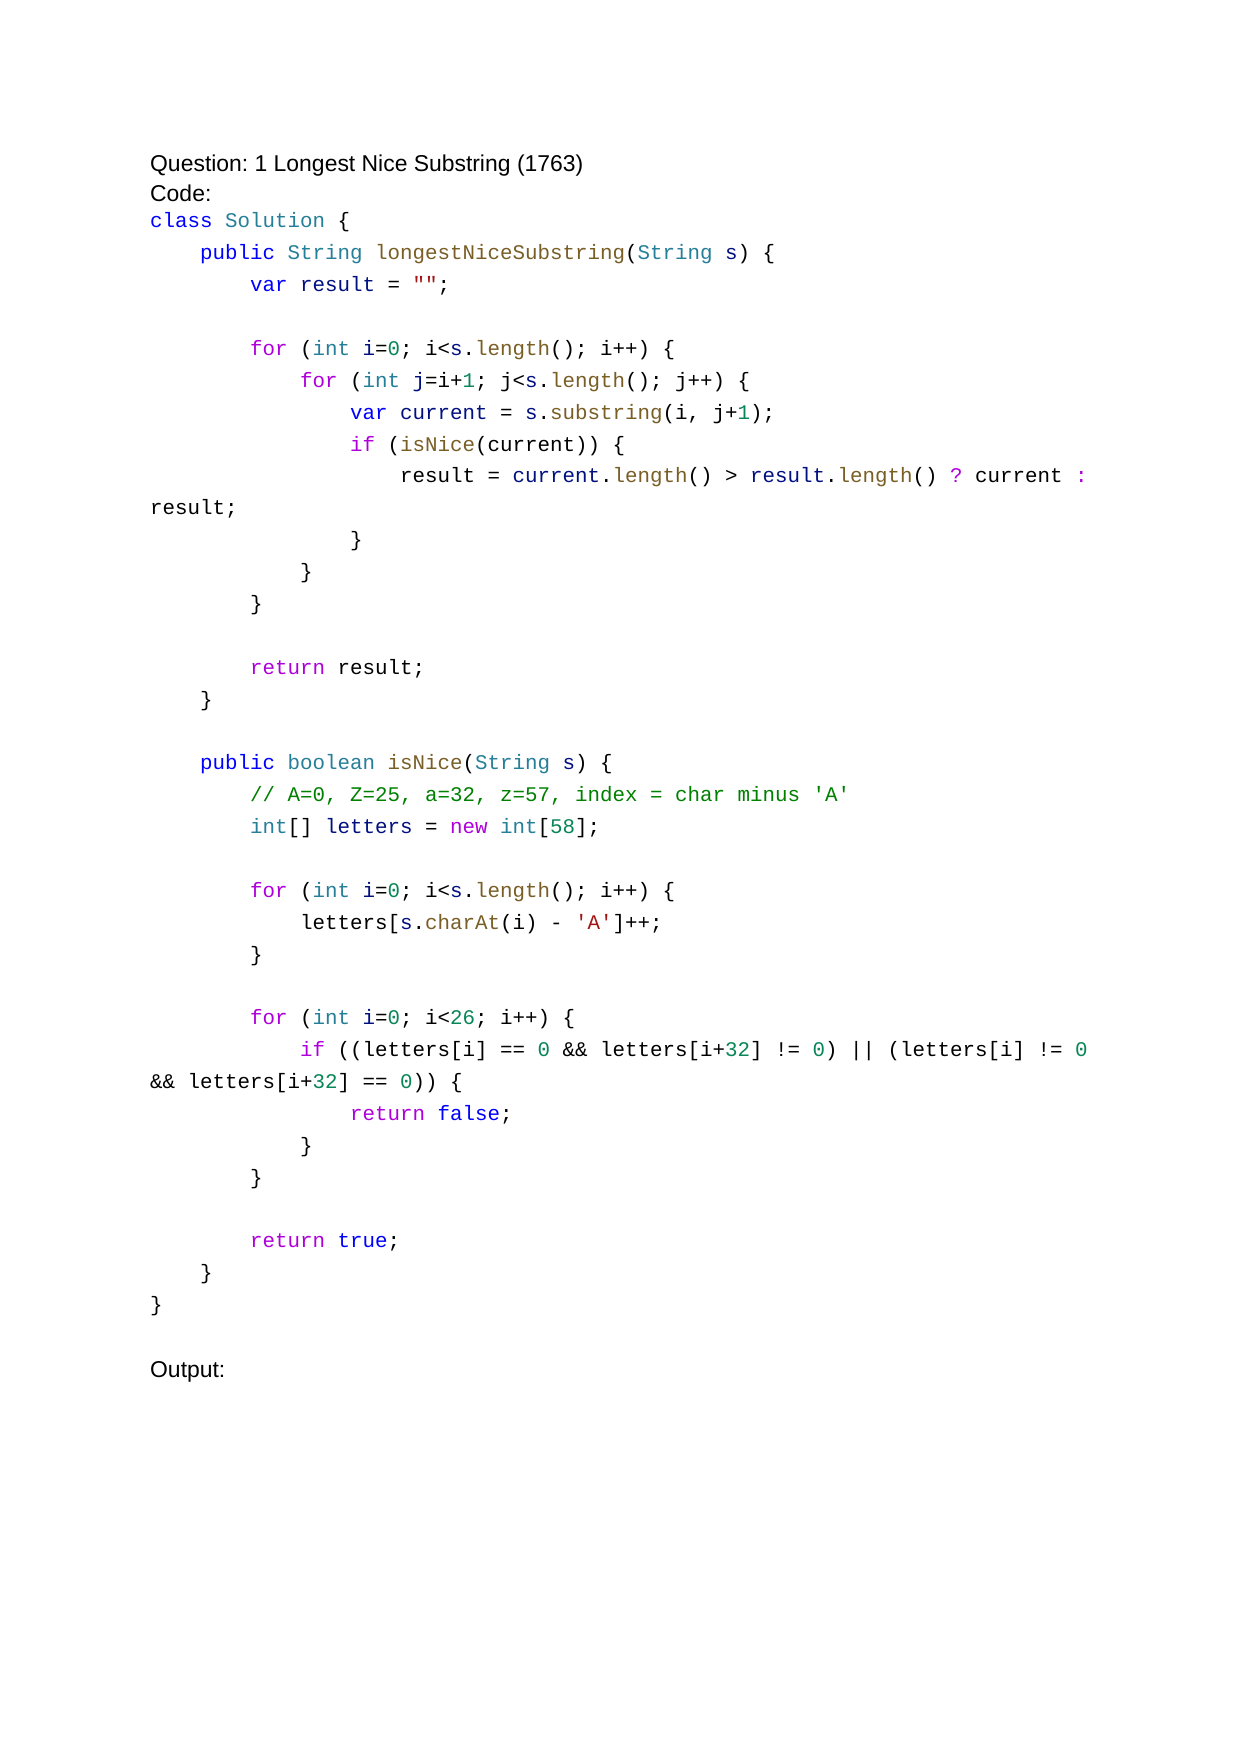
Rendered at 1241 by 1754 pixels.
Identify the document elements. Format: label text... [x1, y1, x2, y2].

text } [150, 529, 1090, 553]
text } [150, 1135, 1090, 1158]
text return true; [150, 1230, 1090, 1254]
text for (int i=0; i<s.length(); i++) { [150, 880, 1090, 903]
text for (int j=i+1; j<s.length(); j++) { [150, 370, 1090, 393]
text Code: [150, 180, 1090, 207]
text public boolean isNice(String s) { [150, 752, 1090, 776]
text var result = ""; [150, 274, 1090, 298]
text public String longestNiceSubstring(String s) { [150, 242, 1090, 266]
text var current = s.substring(i, j+1); [150, 402, 1090, 425]
text } [150, 593, 1090, 617]
text return result; [150, 657, 1090, 680]
text if ((letters[i] == 0 && letters[i+32] != 0) || (letters[i] != 0 && letters[i+32] == 0)) { [150, 1039, 1090, 1095]
text } [150, 561, 1090, 585]
text int[] letters = new int[58]; [150, 816, 1090, 840]
text for (int i=0; i<s.length(); i++) { [150, 338, 1090, 362]
text result = current.length() > result.length() ? current : result; [150, 465, 1090, 521]
text for (int i=0; i<26; i++) { [150, 1007, 1090, 1031]
text } [150, 688, 1090, 712]
text Question: 1 Longest Nice Substring (1763) [150, 150, 1090, 176]
text letters[s.charAt(i) - 'A']++; [150, 912, 1090, 935]
text class Solution { [150, 210, 1090, 234]
text } [150, 1262, 1090, 1286]
text // A=0, Z=25, a=32, z=57, index = char minus 'A' [150, 784, 1090, 808]
text } [150, 943, 1090, 967]
text if (isNice(current)) { [150, 433, 1090, 457]
text } [150, 1294, 1090, 1318]
text Output: [150, 1356, 1090, 1383]
text } [150, 1167, 1090, 1190]
text return false; [150, 1103, 1090, 1127]
